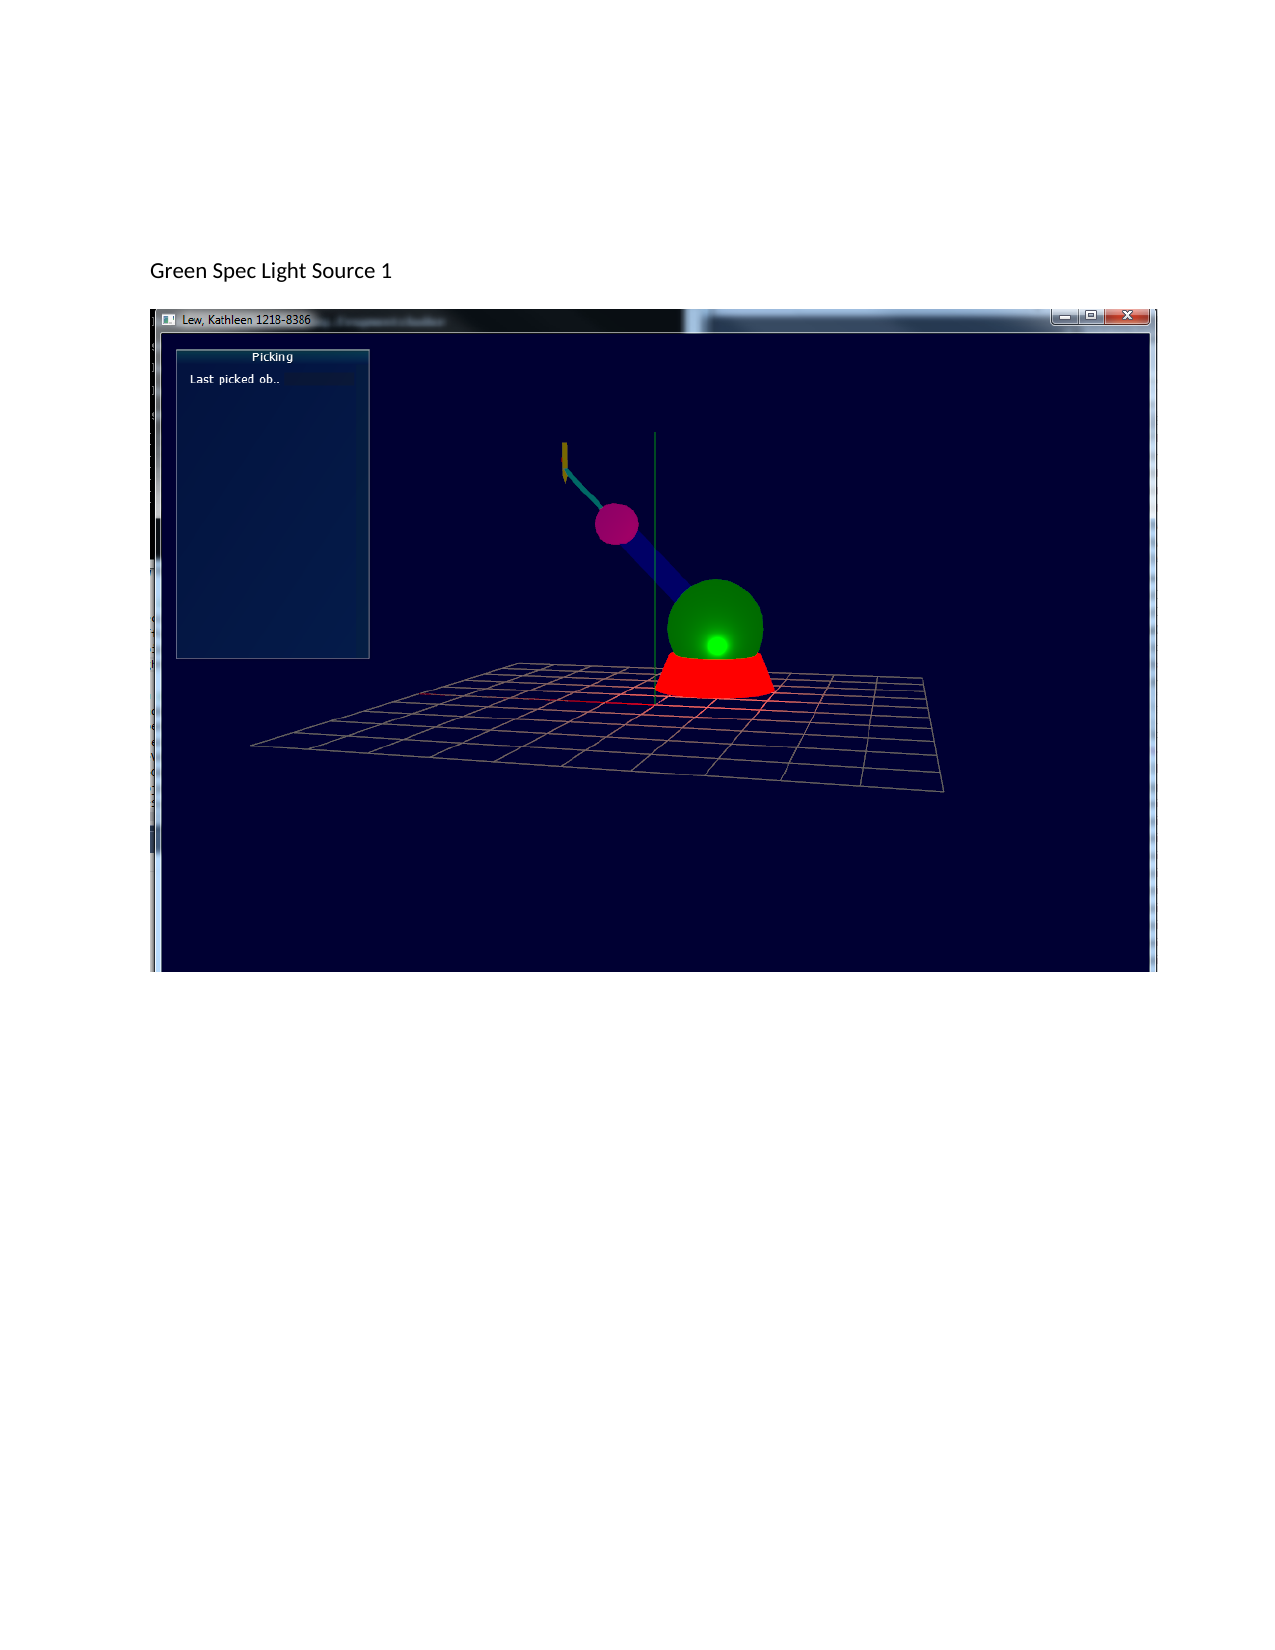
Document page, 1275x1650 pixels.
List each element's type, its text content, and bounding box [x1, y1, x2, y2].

text Green Spec Light Source 1 [150, 256, 1125, 284]
picture [150, 309, 1158, 972]
